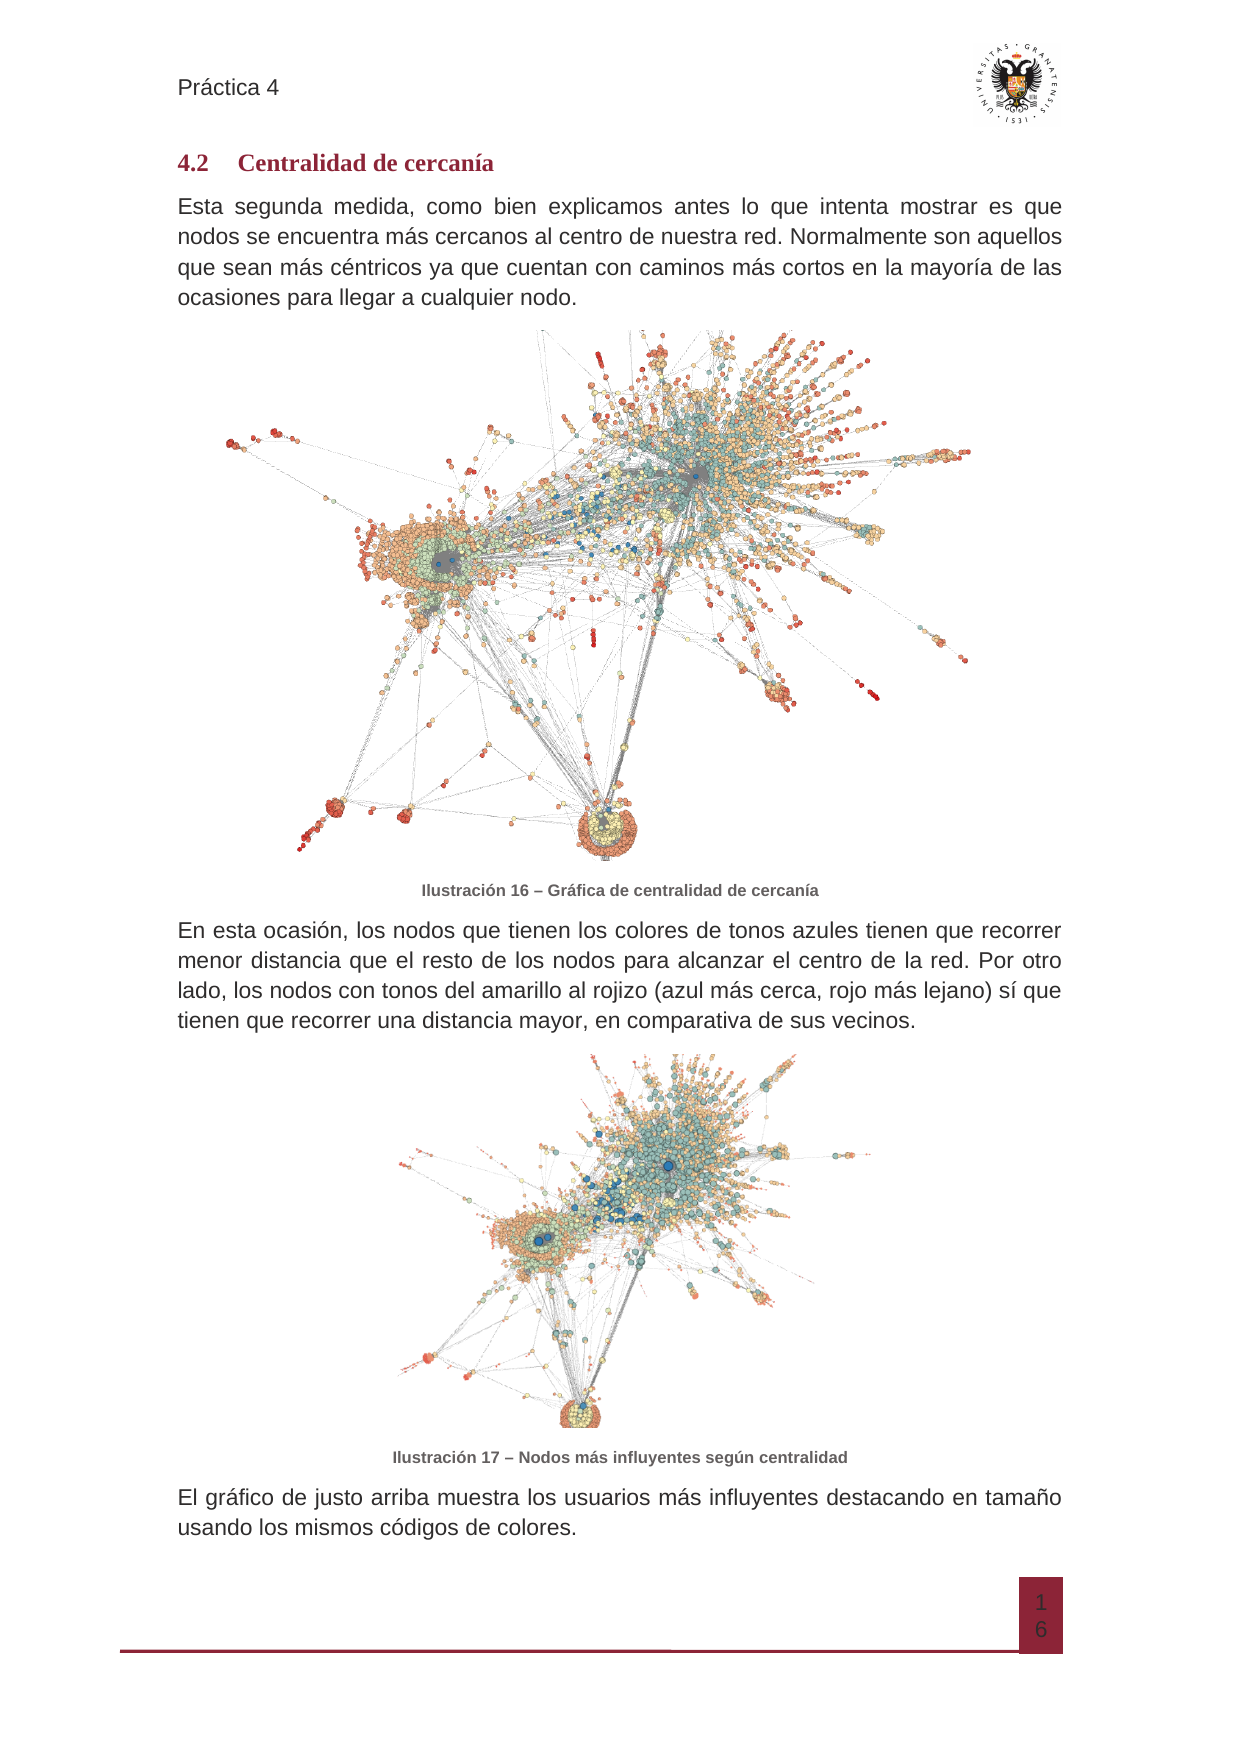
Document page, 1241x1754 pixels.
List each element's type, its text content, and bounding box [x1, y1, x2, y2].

text Ilustración 17 – Nodos más influyentes según centralidad [177, 1448, 1063, 1467]
text Esta segunda medida, como bien explicamos antes lo que intenta mostrar es que nodos se encuentra más cercanos al centro de nuestra red. Normalmente son aquellos que sean más céntricos ya que cuentan con caminos más cortos en la mayoría de las ocasiones para llegar a cualquier nodo. [177, 193, 1063, 310]
picture [196, 330, 1044, 861]
subtitle Centralidad de cercanía [177, 148, 1063, 176]
picture [972, 43, 1061, 127]
text Ilustración 16 – Gráfica de centralidad de cercanía [177, 881, 1063, 900]
picture [366, 1054, 874, 1428]
text El gráfico de justo arriba muestra los usuarios más influyentes destacando en tamaño usando los mismos códigos de colores. [177, 1483, 1063, 1540]
text En esta ocasión, los nodos que tienen los colores de tonos azules tienen que recorrer menor distancia que el resto de los nodos para alcanzar el centro de la red. Por otro lado, los nodos con tonos del amarillo al rojizo (azul más cerca, rojo más lejano) sí que tienen que recorrer una distancia mayor, en comparativa de sus vecinos. [177, 917, 1063, 1034]
